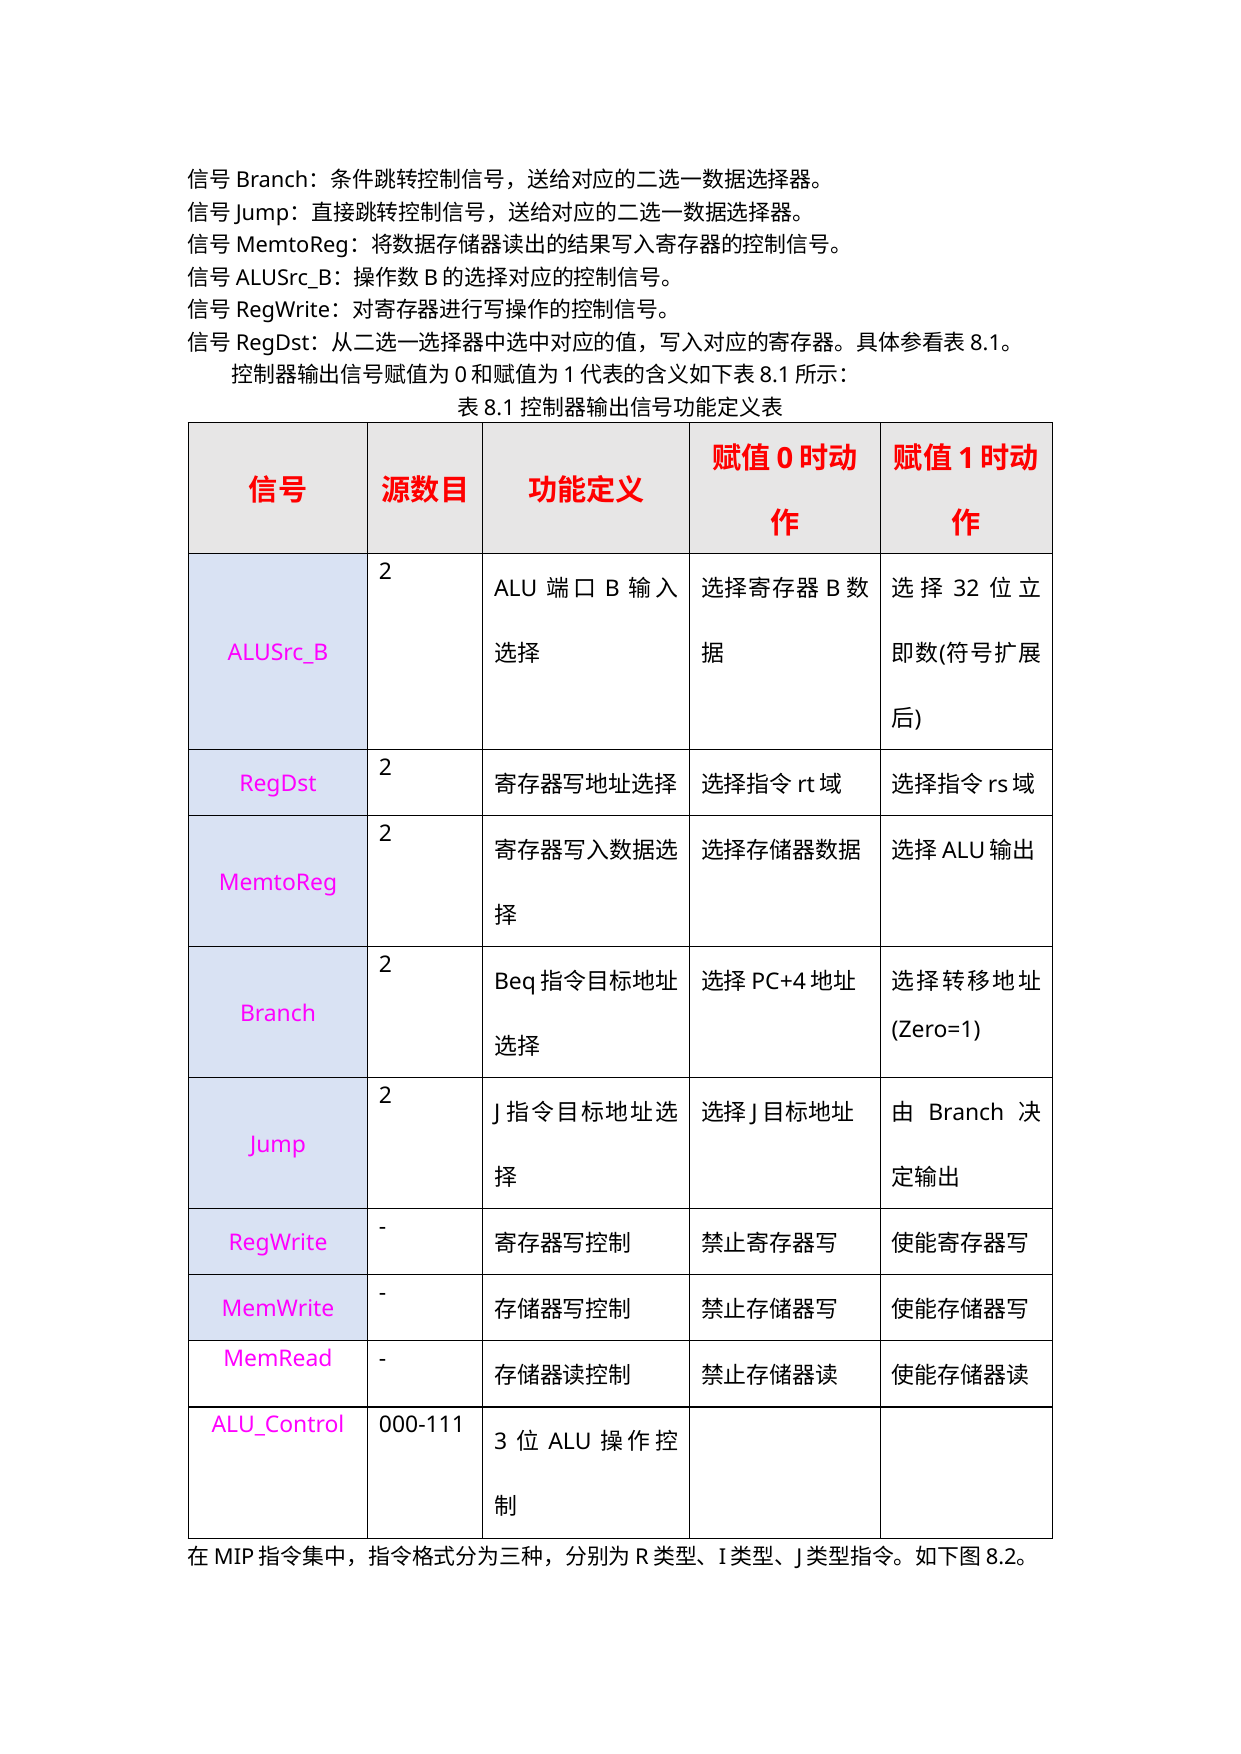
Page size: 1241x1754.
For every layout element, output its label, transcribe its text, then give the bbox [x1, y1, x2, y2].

table_cell 选择ALU输出 [881, 816, 1052, 946]
table_cell 使能存储器读 [881, 1341, 1052, 1406]
table_cell 选择转移地址(Zero=1) [881, 947, 1052, 1077]
table_header 信号 [189, 423, 367, 553]
table_cell MemRead [189, 1341, 367, 1406]
text 信号ALUSrc_B：操作数B的选择对应的控制信号。 [187, 259, 1053, 292]
table_cell 禁止存储器读 [690, 1341, 880, 1406]
table_cell [690, 1408, 880, 1537]
table_cell 选择寄存器B数据 [690, 554, 880, 749]
text 控制器输出信号赋值为0和赋值为1代表的含义如下表8.1所示： [187, 357, 1053, 389]
table_cell 使能寄存器写 [881, 1209, 1052, 1274]
table_cell 3位ALU操作控制 [483, 1408, 689, 1537]
table_cell - [368, 1275, 482, 1340]
table_cell 选择J目标地址 [690, 1078, 880, 1208]
table_cell 2 [368, 947, 482, 1077]
table_cell RegWrite [189, 1209, 367, 1274]
table_cell 禁止存储器写 [690, 1275, 880, 1340]
table_cell ALU端口B输入选择 [483, 554, 689, 749]
table_cell 寄存器写地址选择 [483, 750, 689, 815]
table_cell 寄存器写控制 [483, 1209, 689, 1274]
table_cell - [368, 1209, 482, 1274]
table_cell 寄存器写入数据选择 [483, 816, 689, 946]
table_cell 使能存储器写 [881, 1275, 1052, 1340]
table_cell 选择PC+4地址 [690, 947, 880, 1077]
table_cell 000-111 [368, 1408, 482, 1537]
table_cell 2 [368, 750, 482, 815]
table_cell 2 [368, 1078, 482, 1208]
table_cell ALU_Control [189, 1408, 367, 1537]
table_cell Jump [189, 1078, 367, 1208]
table_cell 选择32位立即数(符号扩展后) [881, 554, 1052, 749]
table_cell MemtoReg [189, 816, 367, 946]
table_header 功能定义 [483, 423, 689, 553]
table_header 赋值1时动作 [881, 423, 1052, 553]
text 信号RegWrite：对寄存器进行写操作的控制信号。 [187, 292, 1053, 324]
table_cell 由Branch决定输出 [881, 1078, 1052, 1208]
text 信号MemtoReg：将数据存储器读出的结果写入寄存器的控制信号。 [187, 227, 1053, 259]
text 在MIP指令集中，指令格式分为三种，分别为R类型、I类型、J类型指令。如下图8.2。 [187, 1539, 1053, 1571]
table_cell 2 [368, 554, 482, 749]
table_cell 选择存储器数据 [690, 816, 880, 946]
table_header 源数目 [368, 423, 482, 553]
table_cell 禁止寄存器写 [690, 1209, 880, 1274]
table_cell 存储器读控制 [483, 1341, 689, 1406]
table_cell [881, 1408, 1052, 1537]
table_cell 选择指令rs域 [881, 750, 1052, 815]
table_cell MemWrite [189, 1275, 367, 1340]
table_cell 选择指令rt域 [690, 750, 880, 815]
table_cell Branch [189, 947, 367, 1077]
table_cell ALUSrc_B [189, 554, 367, 749]
text 表8.1 控制器输出信号功能定义表 [187, 389, 1053, 422]
text 信号RegDst：从二选一选择器中选中对应的值，写入对应的寄存器。具体参看表8.1。 [187, 324, 1053, 357]
table_cell RegDst [189, 750, 367, 815]
table_cell Beq指令目标地址选择 [483, 947, 689, 1077]
table_cell J指令目标地址选择 [483, 1078, 689, 1208]
table_header 赋值0时动作 [690, 423, 880, 553]
text 信号Branch：条件跳转控制信号，送给对应的二选一数据选择器。 [187, 162, 1053, 194]
table_cell 存储器写控制 [483, 1275, 689, 1340]
table_cell - [368, 1341, 482, 1406]
text 信号Jump：直接跳转控制信号，送给对应的二选一数据选择器。 [187, 194, 1053, 227]
table_cell 2 [368, 816, 482, 946]
